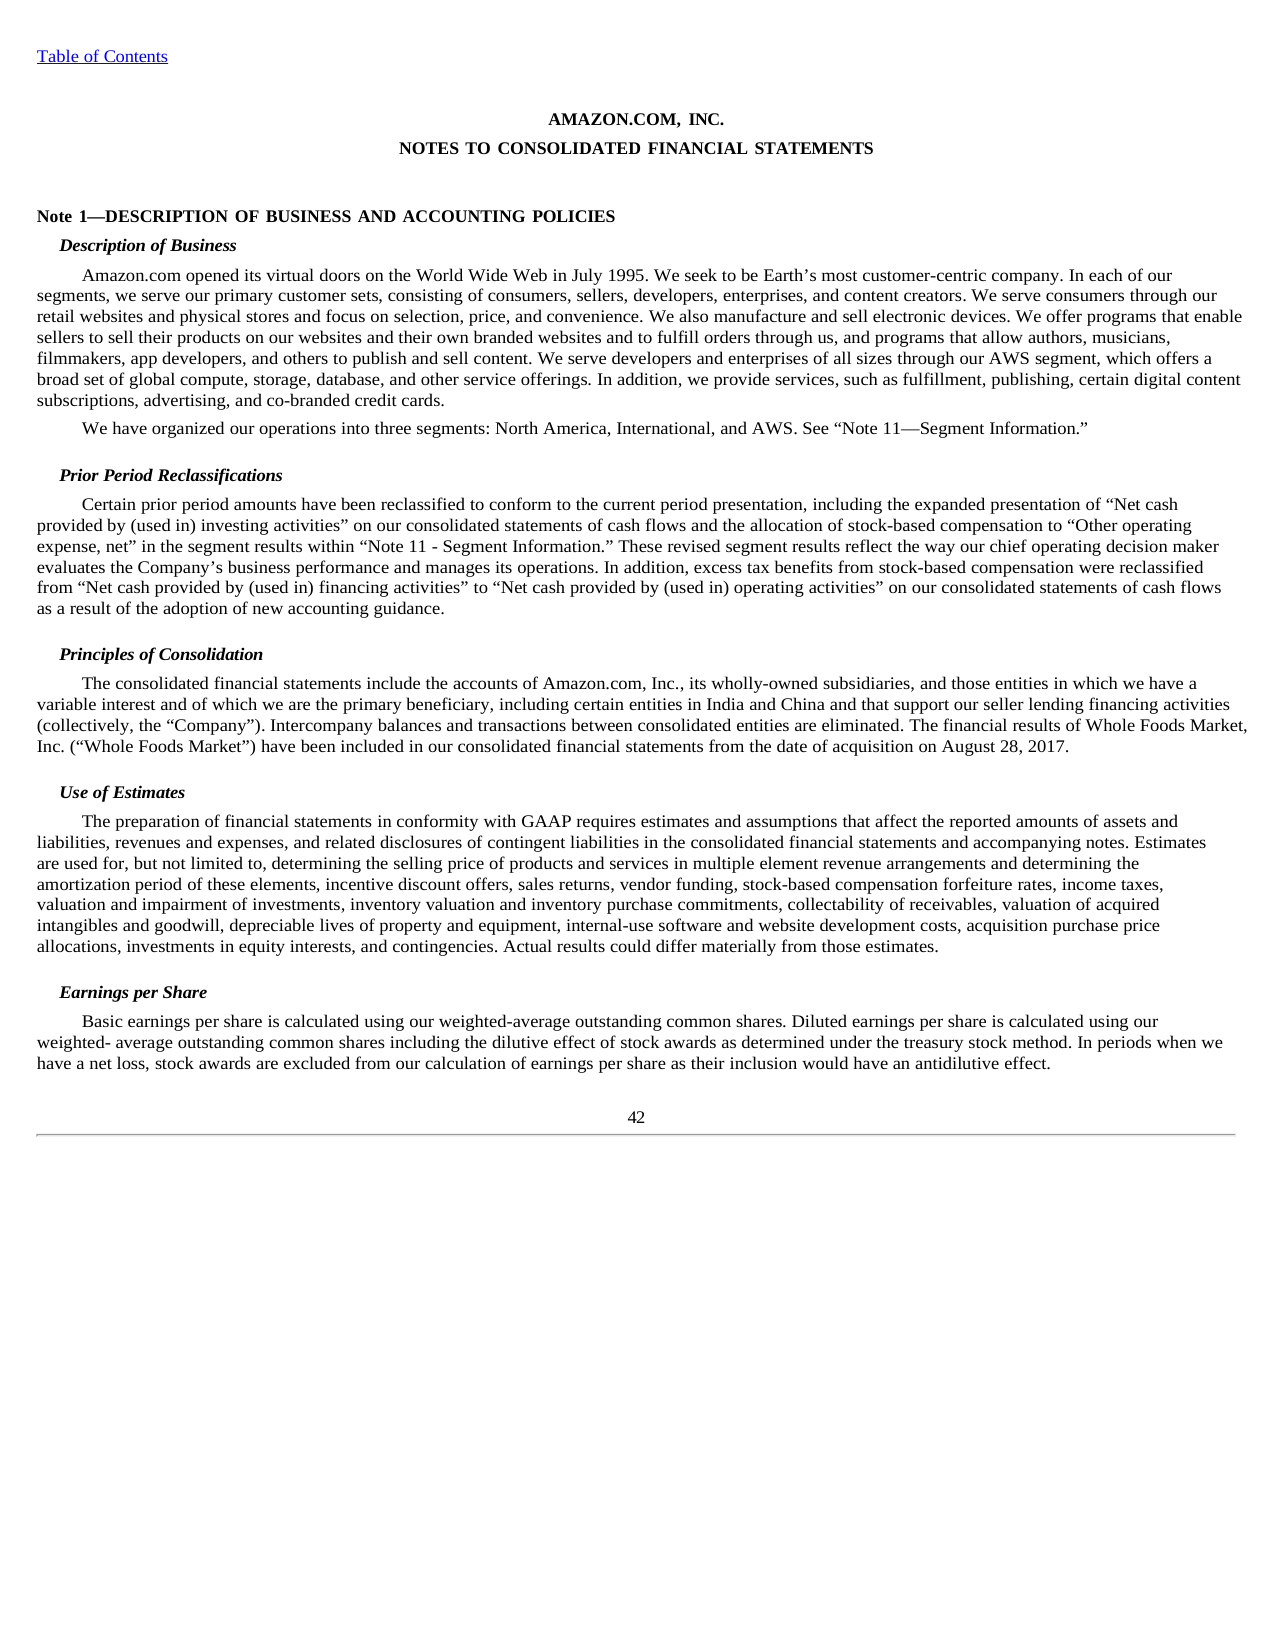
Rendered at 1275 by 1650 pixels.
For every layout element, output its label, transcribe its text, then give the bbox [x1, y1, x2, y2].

subtitle Earnings per Share [59, 981, 1248, 1002]
text NOTES TO CONSOLIDATED FINANCIAL STATEMENTS [24, 138, 1248, 158]
subtitle Use of Estimates [59, 781, 1248, 802]
text Amazon.com opened its virtual doors on the World Wide Web in July 1995. We seek to be Earth’s most customer-centric company. In each of our segments, we serve our primary customer sets, consisting of consumers, sellers, developers, enterprises, and content creators. We serve consumers through our retail websites and physical stores and focus on selection, price, and convenience. We also manufacture and sell electronic devices. We offer programs that enable sellers to sell their products on our websites and their own branded websites and to fulfill orders through us, and programs that allow authors, musicians, filmmakers, app developers, and others to publish and sell content. We serve developers and enterprises of all sizes through our AWS segment, which offers a broad set of global compute, storage, database, and other service offerings. In addition, we provide services, such as fulfillment, publishing, certain digital content subscriptions, advertising, and co-branded credit cards. [37, 264, 1248, 410]
subtitle Note 1—DESCRIPTION OF BUSINESS AND ACCOUNTING POLICIES [37, 206, 1248, 226]
subtitle Prior Period Reclassifications [59, 464, 1248, 485]
text Certain prior period amounts have been reclassified to conform to the current period presentation, including the expanded presentation of “Net cash provided by (used in) investing activities” on our consolidated statements of cash flows and the allocation of stock-based compensation to “Other operating expense, net” in the segment results within “Note 11 - Segment Information.” These revised segment results reflect the way our chief operating decision maker evaluates the Company’s business performance and manages its operations. In addition, excess tax benefits from stock-based compensation were reclassified from “Net cash provided by (used in) financing activities” to “Net cash provided by (used in) operating activities” on our consolidated statements of cash flows as a result of the adoption of new accounting guidance. [37, 494, 1233, 618]
text We have organized our operations into three segments: North America, International, and AWS. See “Note 11—Segment Information.” [82, 418, 1248, 438]
subtitle Description of Business [59, 235, 1248, 255]
subtitle Principles of Consolidation [59, 644, 1248, 664]
text The preparation of financial statements in conformity with GAAP requires estimates and assumptions that affect the reported amounts of assets and liabilities, revenues and expenses, and related disclosures of contingent liabilities in the consolidated financial statements and accompanying notes. Estimates are used for, but not limited to, determining the selling price of products and services in multiple element revenue arrangements and determining the amortization period of these elements, incentive discount offers, sales returns, vendor funding, stock-based compensation forfeiture rates, income taxes, valuation and impairment of investments, inventory valuation and inventory purchase commitments, collectability of receivables, valuation of acquired intangibles and goodwill, depreciable lives of property and equipment, internal-use software and website development costs, acquisition purchase price allocations, investments in equity interests, and contingencies. Actual results could differ materially from those estimates. [37, 811, 1232, 956]
subtitle AMAZON.COM, INC. [24, 109, 1248, 129]
text Basic earnings per share is calculated using our weighted-average outstanding common shares. Diluted earnings per share is calculated using our weighted- average outstanding common shares including the dilutive effect of stock awards as determined under the treasury stock method. In periods when we have a net loss, stock awards are excluded from our calculation of earnings per share as their inclusion would have an antidilutive effect. [37, 1011, 1233, 1073]
text The consolidated financial statements include the accounts of Amazon.com, Inc., its wholly-owned subsidiaries, and those entities in which we have a variable interest and of which we are the primary beneficiary, including certain entities in India and China and that support our seller lending financing activities (collectively, the “Company”). Intercompany balances and transactions between consolidated entities are eliminated. The financial results of Whole Foods Market, Inc. (“Whole Foods Market”) have been included in our consolidated financial statements from the date of acquisition on August 28, 2017. [37, 673, 1248, 756]
